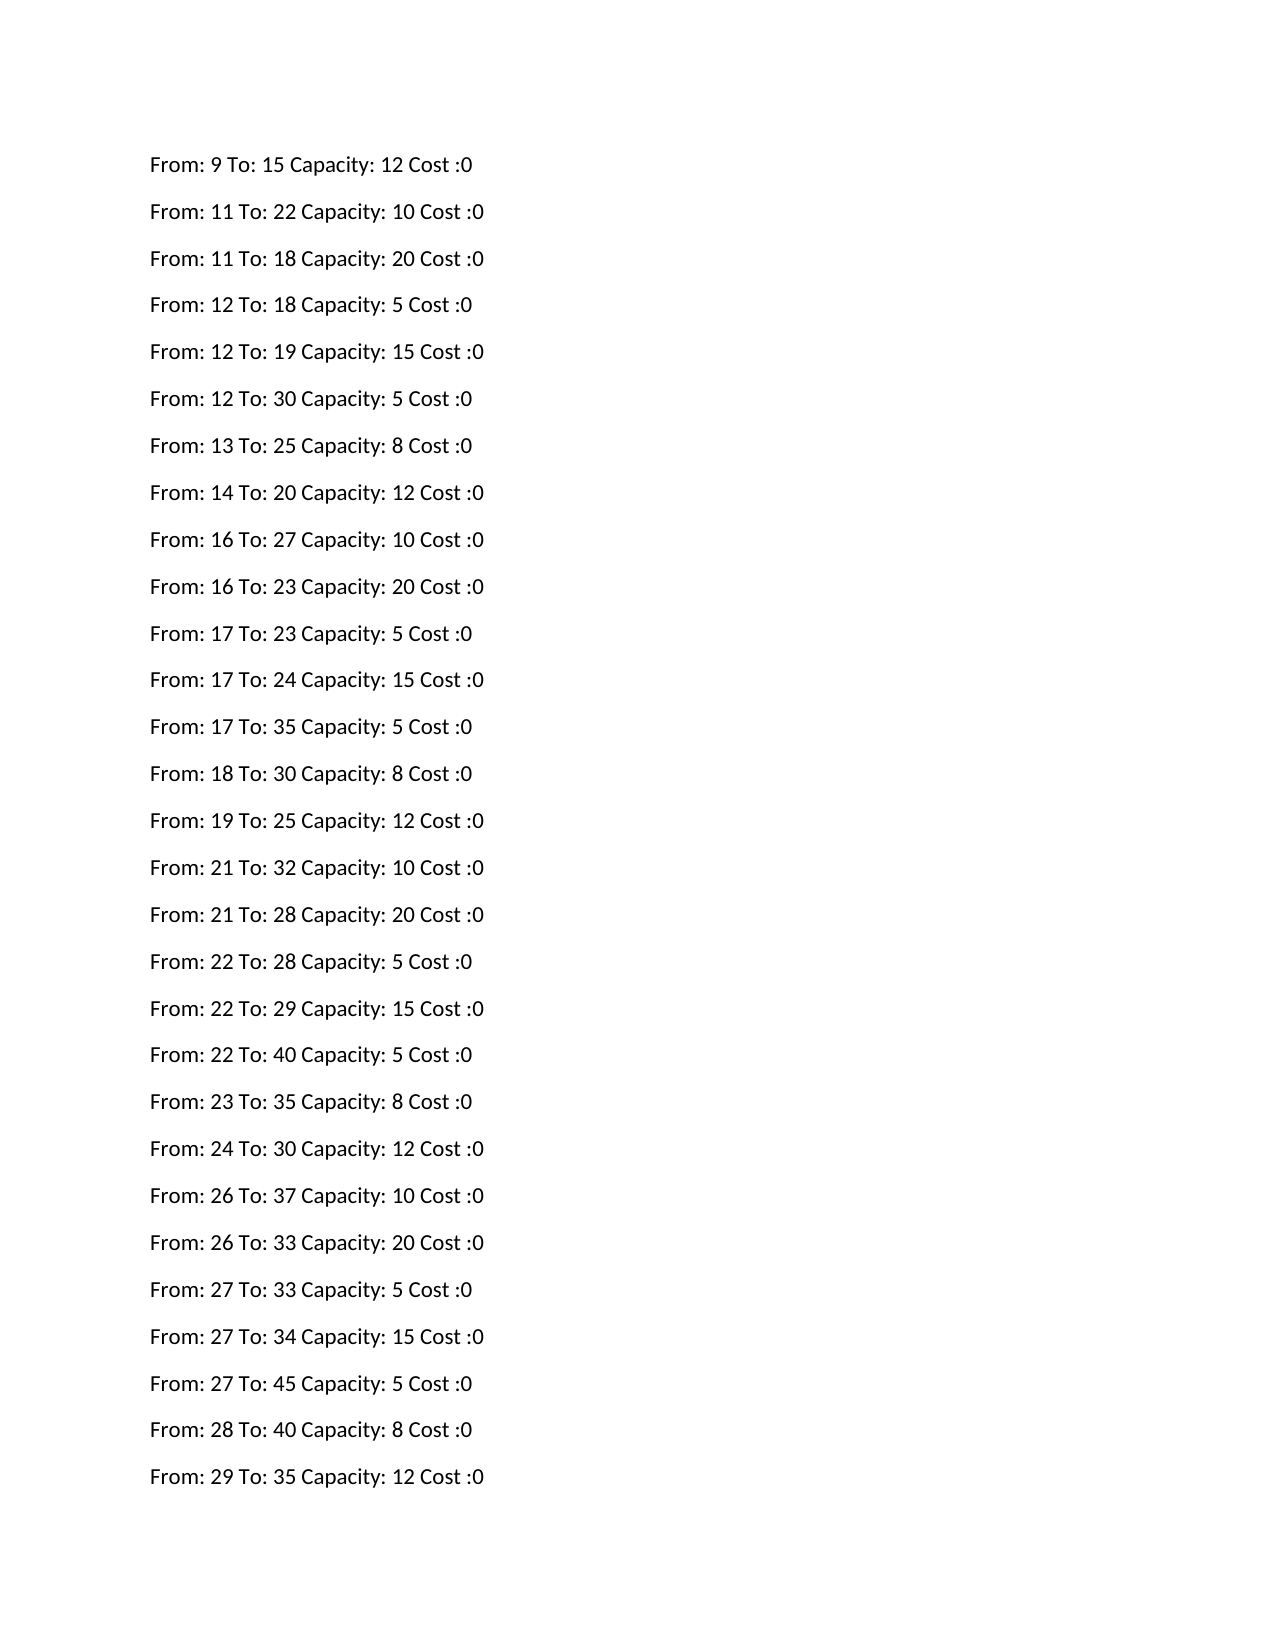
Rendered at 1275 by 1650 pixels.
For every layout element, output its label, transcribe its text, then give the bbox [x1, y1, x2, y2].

text From: 21 To: 32 Capacity: 10 Cost :0 [150, 853, 1125, 881]
text From: 12 To: 30 Capacity: 5 Cost :0 [150, 384, 1125, 412]
text From: 11 To: 18 Capacity: 20 Cost :0 [150, 244, 1125, 272]
text From: 26 To: 33 Capacity: 20 Cost :0 [150, 1228, 1125, 1256]
text From: 27 To: 33 Capacity: 5 Cost :0 [150, 1275, 1125, 1303]
text From: 24 To: 30 Capacity: 12 Cost :0 [150, 1134, 1125, 1162]
text From: 12 To: 19 Capacity: 15 Cost :0 [150, 337, 1125, 366]
text From: 22 To: 29 Capacity: 15 Cost :0 [150, 994, 1125, 1022]
text From: 14 To: 20 Capacity: 12 Cost :0 [150, 478, 1125, 506]
text From: 22 To: 40 Capacity: 5 Cost :0 [150, 1041, 1125, 1069]
text From: 13 To: 25 Capacity: 8 Cost :0 [150, 431, 1125, 459]
text From: 17 To: 23 Capacity: 5 Cost :0 [150, 619, 1125, 647]
text From: 28 To: 40 Capacity: 8 Cost :0 [150, 1416, 1125, 1444]
text From: 26 To: 37 Capacity: 10 Cost :0 [150, 1181, 1125, 1209]
text From: 16 To: 27 Capacity: 10 Cost :0 [150, 525, 1125, 553]
text From: 16 To: 23 Capacity: 20 Cost :0 [150, 572, 1125, 600]
text From: 22 To: 28 Capacity: 5 Cost :0 [150, 947, 1125, 975]
text From: 19 To: 25 Capacity: 12 Cost :0 [150, 806, 1125, 834]
text From: 27 To: 45 Capacity: 5 Cost :0 [150, 1369, 1125, 1397]
text From: 11 To: 22 Capacity: 10 Cost :0 [150, 197, 1125, 225]
text From: 18 To: 30 Capacity: 8 Cost :0 [150, 759, 1125, 787]
text From: 29 To: 35 Capacity: 12 Cost :0 [150, 1462, 1125, 1491]
text From: 9 To: 15 Capacity: 12 Cost :0 [150, 150, 1125, 178]
text From: 17 To: 24 Capacity: 15 Cost :0 [150, 666, 1125, 694]
text From: 17 To: 35 Capacity: 5 Cost :0 [150, 712, 1125, 741]
text From: 12 To: 18 Capacity: 5 Cost :0 [150, 291, 1125, 319]
text From: 27 To: 34 Capacity: 15 Cost :0 [150, 1322, 1125, 1350]
text From: 23 To: 35 Capacity: 8 Cost :0 [150, 1087, 1125, 1116]
text From: 21 To: 28 Capacity: 20 Cost :0 [150, 900, 1125, 928]
